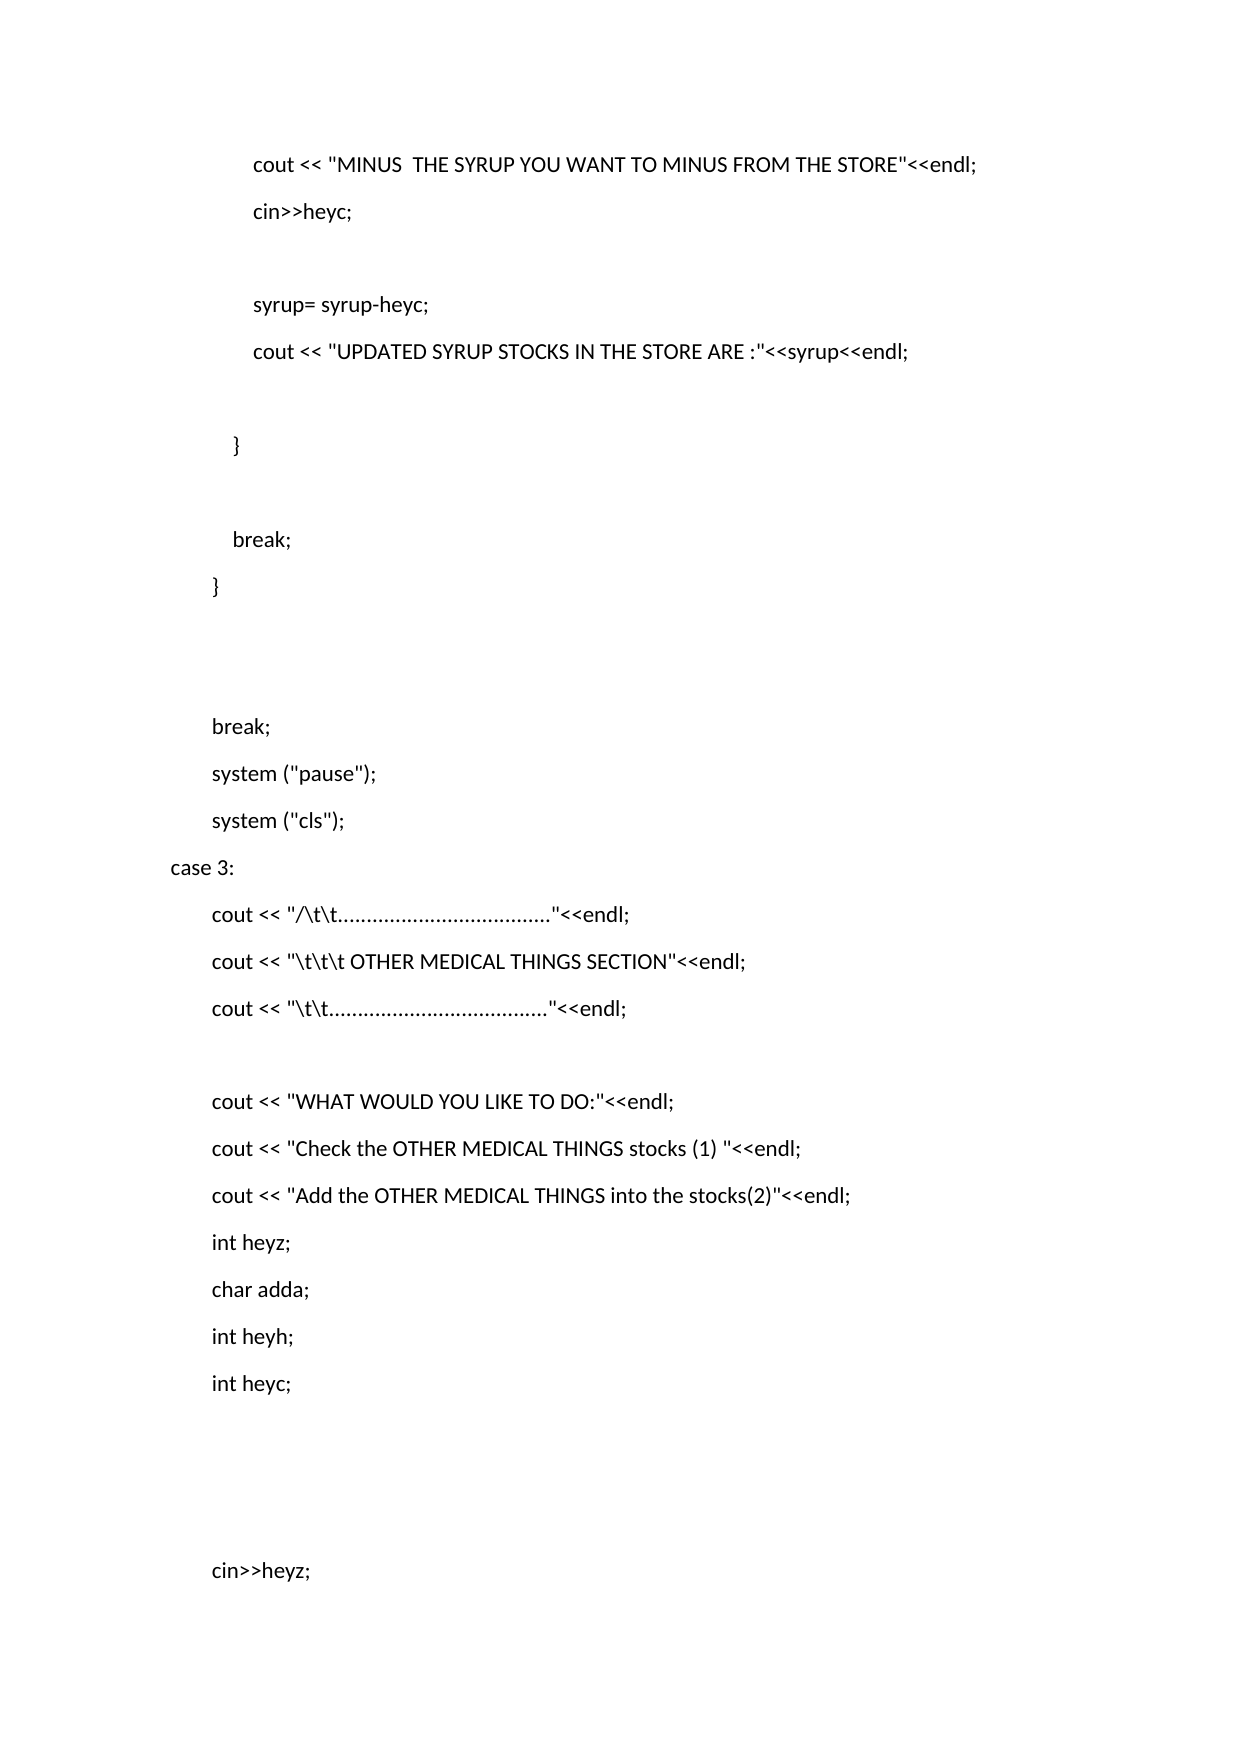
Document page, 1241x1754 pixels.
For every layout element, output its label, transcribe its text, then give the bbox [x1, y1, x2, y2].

text cout << "/\t\t....................................."<<endl; [150, 900, 1090, 928]
text system ("cls"); [150, 806, 1090, 834]
text cin>>heyz; [150, 1556, 1090, 1584]
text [150, 337, 1090, 366]
text cout << "Check the OTHER MEDICAL THINGS stocks (1) "<<endl; [150, 1134, 1090, 1162]
text } [150, 572, 1090, 600]
text break; [150, 712, 1090, 741]
text cout << "Add the OTHER MEDICAL THINGS into the stocks(2)"<<endl; [150, 1181, 1090, 1209]
text cout << "\t\t\t OTHER MEDICAL THINGS SECTION"<<endl; [150, 947, 1090, 975]
text int heyz; [150, 1228, 1090, 1256]
text char adda; [150, 1275, 1090, 1303]
text int heyc; [150, 1369, 1090, 1397]
text cout << "\t\t......................................"<<endl; [150, 994, 1090, 1022]
text int heyh; [150, 1322, 1090, 1350]
text cout << "WHAT WOULD YOU LIKE TO DO:"<<endl; [150, 1087, 1090, 1116]
text break; [150, 525, 1090, 553]
text } [150, 431, 1090, 459]
text case 3: [150, 853, 1090, 881]
text syrup= syrup-heyc; [150, 291, 1090, 319]
text cout << "MINUS THE SYRUP YOU WANT TO MINUS FROM THE STORE"<<endl; [150, 150, 1090, 178]
text cin>>heyc; [150, 197, 1090, 225]
text system ("pause"); [150, 759, 1090, 787]
